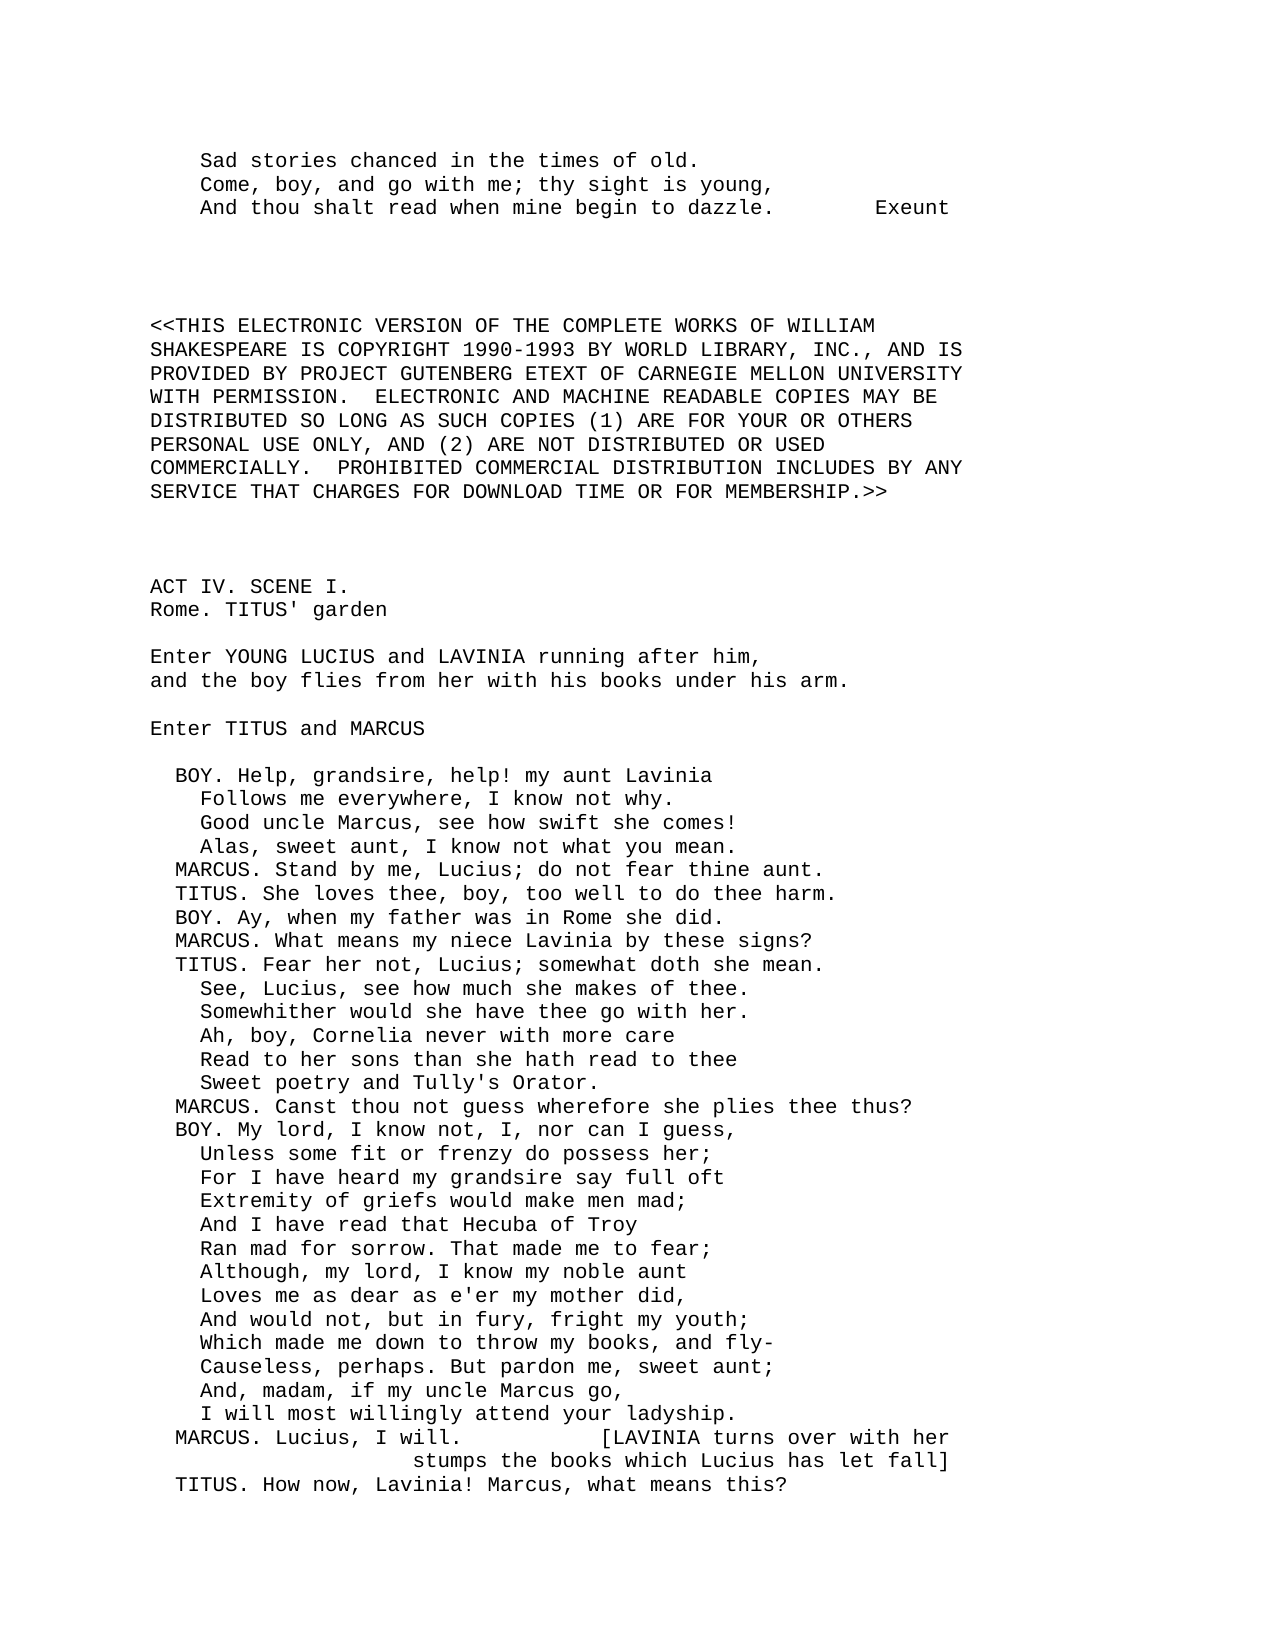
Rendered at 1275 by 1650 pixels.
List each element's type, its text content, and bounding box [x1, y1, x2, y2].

text TITUS. How now, Lavinia! Marcus, what means this? [150, 1474, 1125, 1498]
text TITUS. She loves thee, boy, too well to do thee harm. [150, 883, 1125, 907]
text MARCUS. What means my niece Lavinia by these signs? [150, 930, 1125, 954]
text And thou shalt read when mine begin to dazzle. Exeunt [150, 197, 1125, 221]
text PROVIDED BY PROJECT GUTENBERG ETEXT OF CARNEGIE MELLON UNIVERSITY [150, 363, 1125, 386]
text Read to her sons than she hath read to thee [150, 1048, 1125, 1072]
text And I have read that Hecuba of Troy [150, 1214, 1125, 1238]
text BOY. Help, grandsire, help! my aunt Lavinia [150, 765, 1125, 788]
text Ran mad for sorrow. That made me to fear; [150, 1238, 1125, 1261]
text PERSONAL USE ONLY, AND (2) ARE NOT DISTRIBUTED OR USED [150, 434, 1125, 457]
text Extremity of griefs would make men mad; [150, 1190, 1125, 1214]
text For I have heard my grandsire say full oft [150, 1167, 1125, 1190]
text ACT IV. SCENE I. [150, 576, 1125, 599]
text And would not, but in fury, fright my youth; [150, 1309, 1125, 1332]
text And, madam, if my uncle Marcus go, [150, 1379, 1125, 1403]
text Ah, boy, Cornelia never with more care [150, 1025, 1125, 1048]
text Follows me everywhere, I know not why. [150, 788, 1125, 812]
text MARCUS. Lucius, I will. [LAVINIA turns over with her [150, 1427, 1125, 1451]
text DISTRIBUTED SO LONG AS SUCH COPIES (1) ARE FOR YOUR OR OTHERS [150, 410, 1125, 434]
text Come, boy, and go with me; thy sight is young, [150, 174, 1125, 197]
text Which made me down to throw my books, and fly- [150, 1332, 1125, 1356]
text BOY. Ay, when my father was in Rome she did. [150, 907, 1125, 930]
text Somewhither would she have thee go with her. [150, 1001, 1125, 1025]
text COMMERCIALLY. PROHIBITED COMMERCIAL DISTRIBUTION INCLUDES BY ANY [150, 457, 1125, 481]
text <<THIS ELECTRONIC VERSION OF THE COMPLETE WORKS OF WILLIAM [150, 316, 1125, 339]
text Although, my lord, I know my noble aunt [150, 1261, 1125, 1285]
text TITUS. Fear her not, Lucius; somewhat doth she mean. [150, 954, 1125, 978]
text Good uncle Marcus, see how swift she comes! [150, 812, 1125, 836]
text MARCUS. Stand by me, Lucius; do not fear thine aunt. [150, 859, 1125, 883]
text Sad stories chanced in the times of old. [150, 150, 1125, 174]
text WITH PERMISSION. ELECTRONIC AND MACHINE READABLE COPIES MAY BE [150, 386, 1125, 410]
text I will most willingly attend your ladyship. [150, 1403, 1125, 1427]
text MARCUS. Canst thou not guess wherefore she plies thee thus? [150, 1096, 1125, 1119]
text Causeless, perhaps. But pardon me, sweet aunt; [150, 1356, 1125, 1379]
text SHAKESPEARE IS COPYRIGHT 1990-1993 BY WORLD LIBRARY, INC., AND IS [150, 339, 1125, 363]
text and the boy flies from her with his books under his arm. [150, 670, 1125, 694]
text Unless some fit or frenzy do possess her; [150, 1143, 1125, 1167]
text SERVICE THAT CHARGES FOR DOWNLOAD TIME OR FOR MEMBERSHIP.>> [150, 481, 1125, 505]
text stumps the books which Lucius has let fall] [150, 1451, 1125, 1474]
text See, Lucius, see how much she makes of thee. [150, 978, 1125, 1001]
text Enter TITUS and MARCUS [150, 717, 1125, 741]
text Sweet poetry and Tully's Orator. [150, 1072, 1125, 1096]
text BOY. My lord, I know not, I, nor can I guess, [150, 1119, 1125, 1143]
text Enter YOUNG LUCIUS and LAVINIA running after him, [150, 647, 1125, 670]
text Alas, sweet aunt, I know not what you mean. [150, 836, 1125, 859]
text Loves me as dear as e'er my mother did, [150, 1285, 1125, 1309]
text Rome. TITUS' garden [150, 599, 1125, 623]
